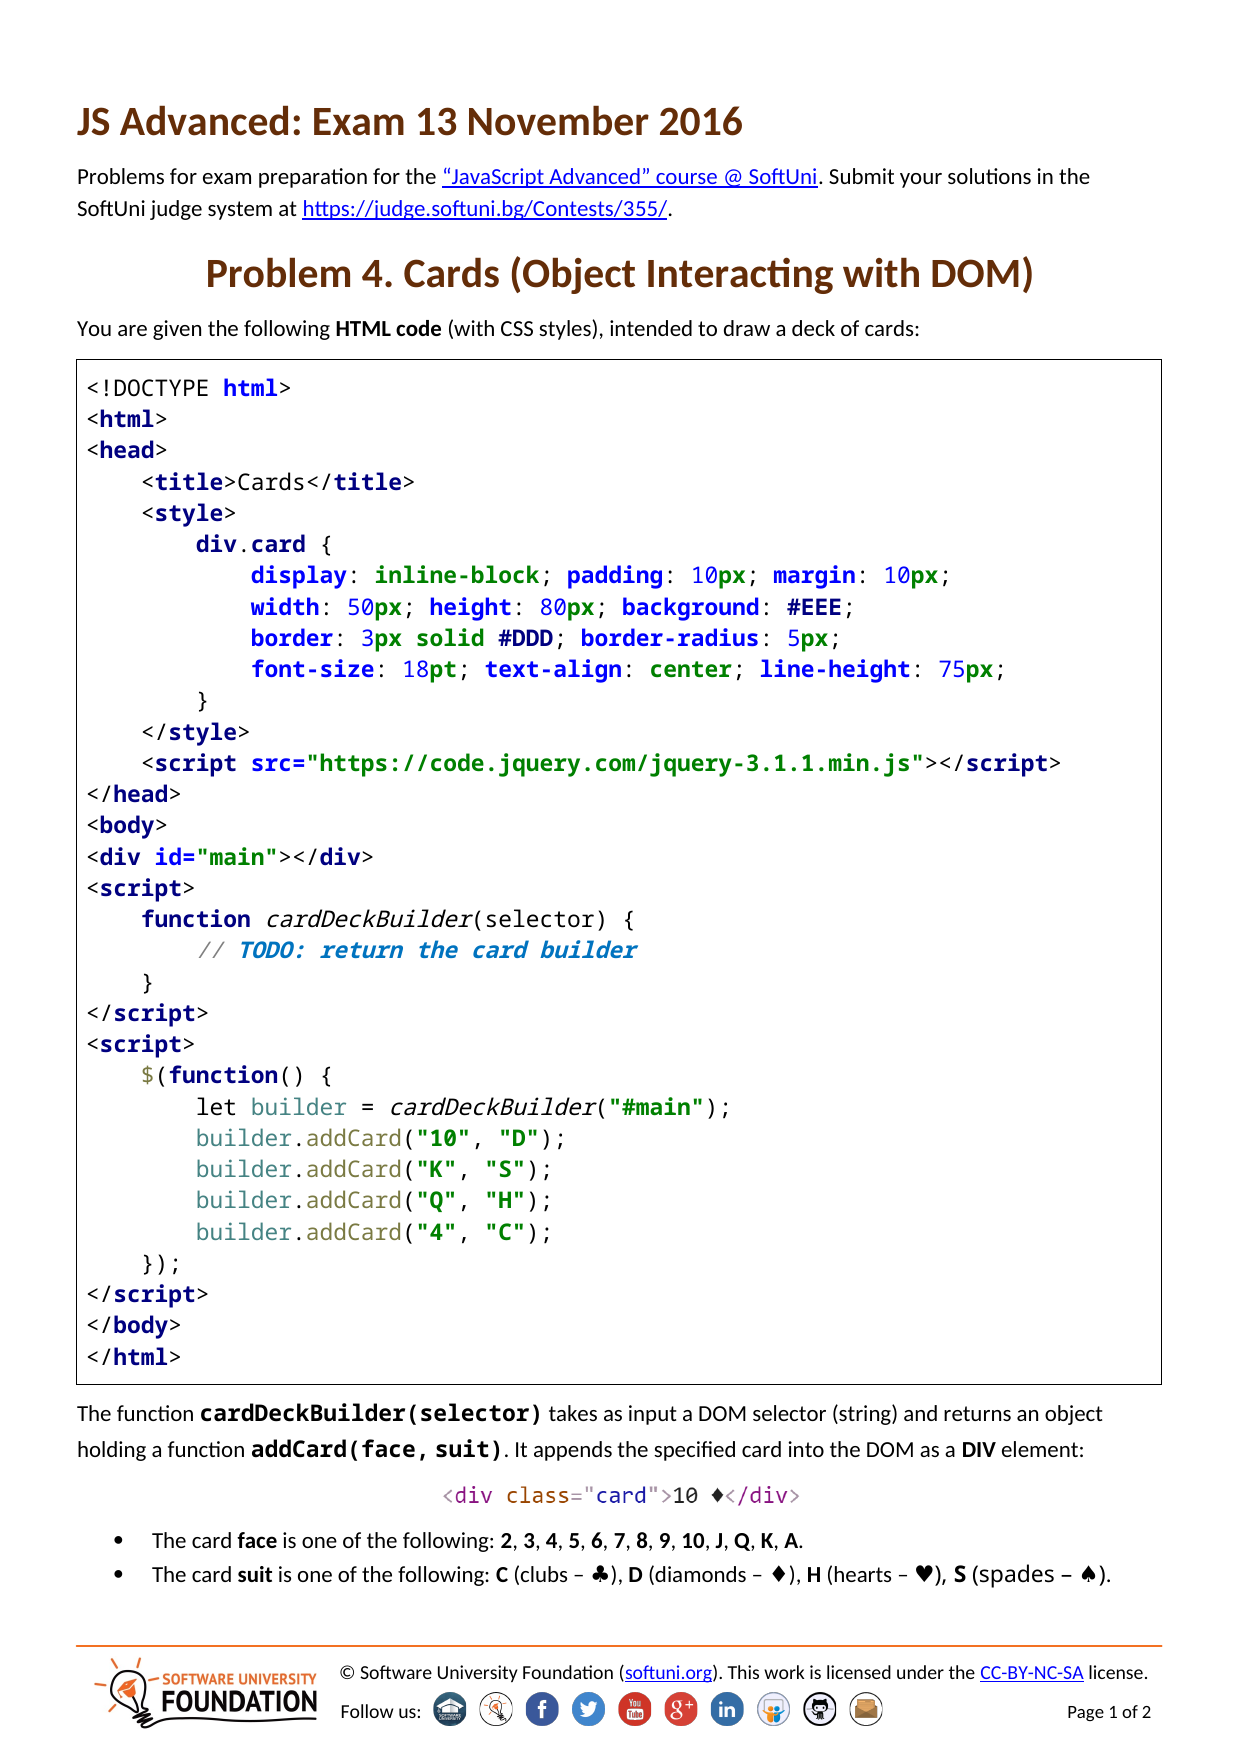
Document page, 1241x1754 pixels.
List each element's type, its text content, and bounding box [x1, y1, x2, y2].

picture [849, 1692, 883, 1726]
picture [438, 1481, 802, 1509]
picture [93, 1656, 317, 1729]
subtitle JS Advanced: Exam 13 November 2016 [77, 95, 1163, 146]
picture [803, 1692, 837, 1726]
table_header <!DOCTYPE html> <html> <head> <title>Cards</title> <style> div.card { display: inline-block; padding: 10px; margin: 10px; width: 50px; height: 80px; background: #EEE; border: 3px solid #DDD; border-radius: 5px; font-size: 18pt; text-align: center; line-height: 75px; } </style> <script src="https://code.jquery.com/jquery-3.1.1.min.js"></script> </head> <body> <div id="main"></div> <script> function cardDeckBuilder(selector) { // TODO: return the card builder } </script> <script> $(function() { let builder = cardDeckBuilder("#main"); builder.addCard("10", "D"); builder.addCard("K", "S"); builder.addCard("Q", "H"); builder.addCard("4", "C"); }); </script> </body> </html> [77, 360, 1161, 1383]
text The function cardDeckBuilder(selector) takes as input a DOM selector (string) and returns an object holding a function addCard(face, suit). It appends the specified card into the DOM as a DIV element: [77, 1397, 1163, 1464]
list The card face is one of the following: 2, 3, 4, 5, 6, 7, 8, 9, 10, J, Q, K, A. [114, 1526, 1163, 1554]
picture [433, 1692, 467, 1726]
picture [618, 1692, 652, 1726]
text Problems for exam preparation for the “JavaScript Advanced” course @ SoftUni. Submit your solutions in the SoftUni judge system at https://judge.softuni.bg/Contests/355/. [77, 162, 1163, 222]
list The card suit is one of the following: C (clubs – ♣), D (diamonds – ♦), H (hearts – ♥), S (spades – ♠). [114, 1558, 1163, 1589]
picture [710, 1692, 744, 1726]
picture [572, 1692, 605, 1726]
picture [525, 1692, 559, 1726]
picture [664, 1692, 698, 1726]
text You are given the following HTML code (with CSS styles), intended to draw a deck of cards: [77, 314, 1163, 342]
picture [479, 1692, 513, 1726]
picture [757, 1692, 790, 1726]
subtitle Problem 4. Cards (Object Interacting with DOM) [77, 247, 1163, 298]
